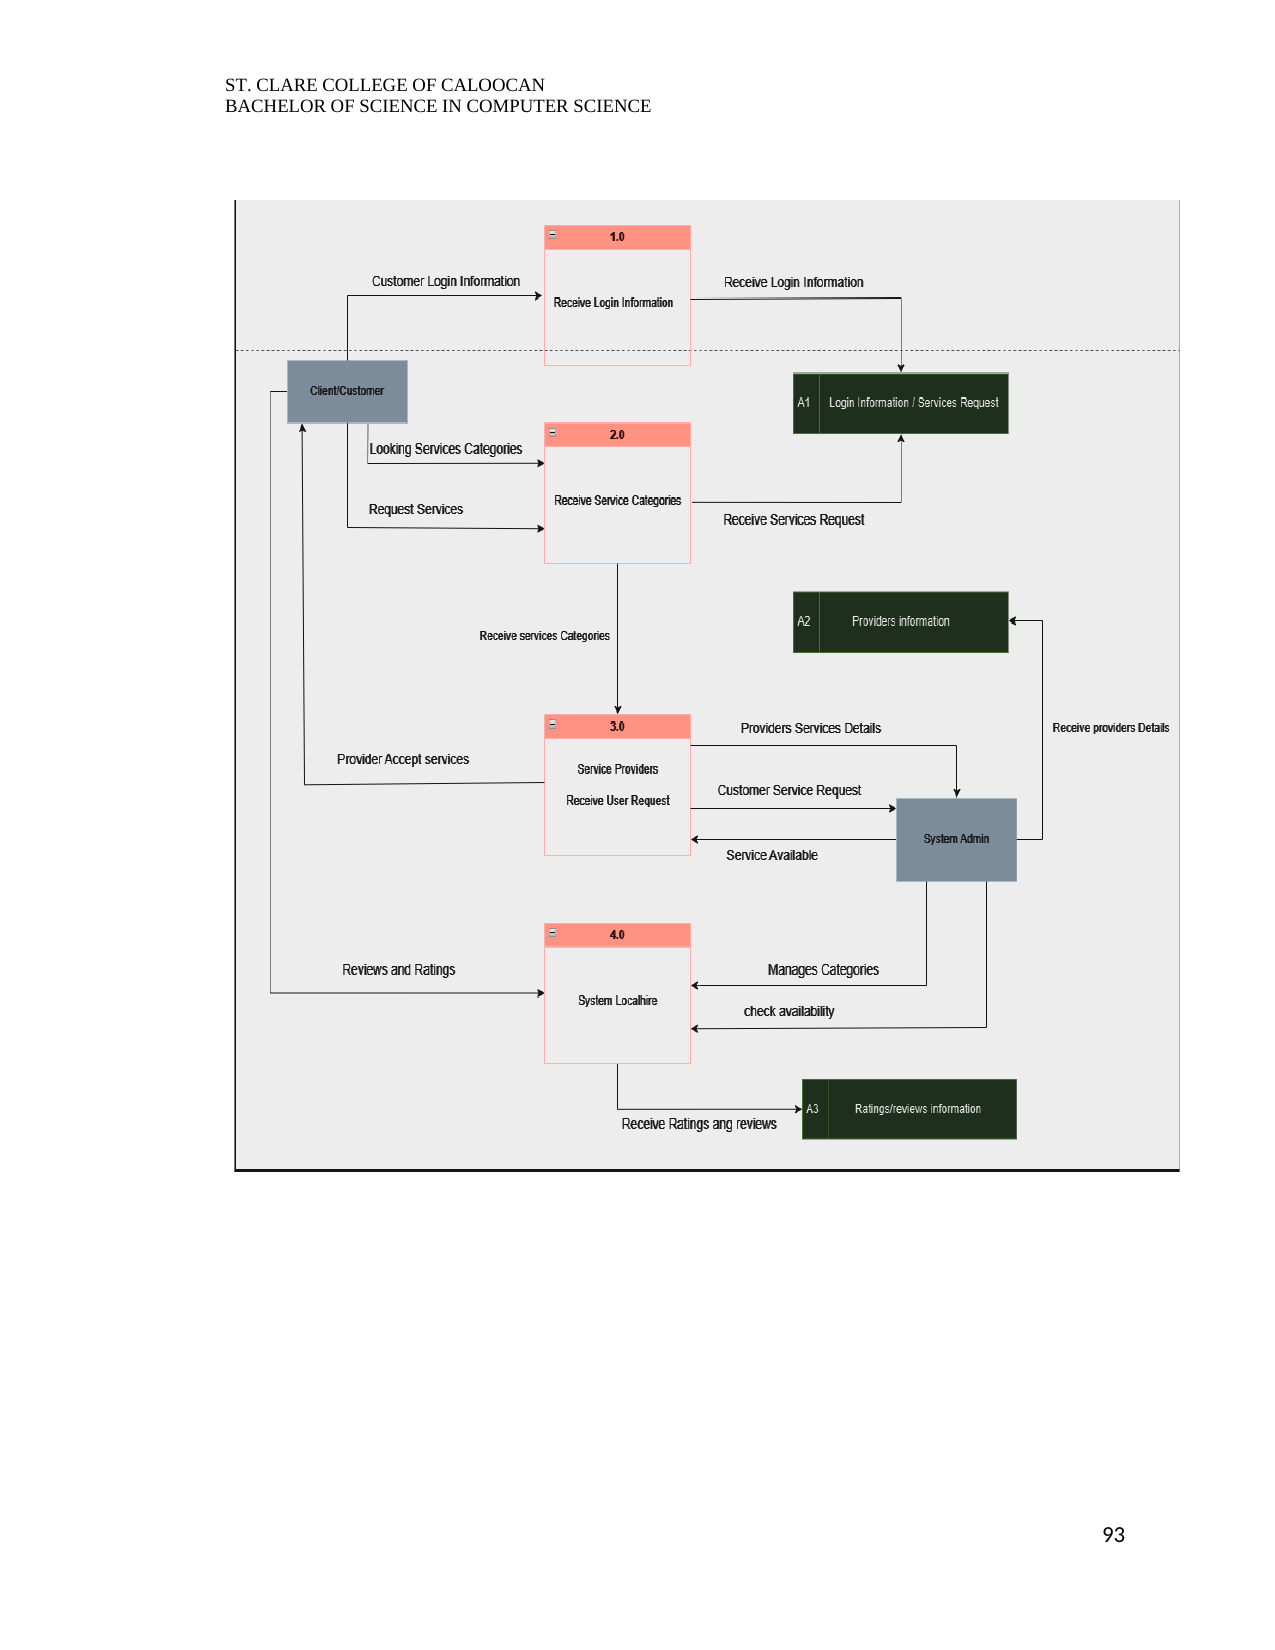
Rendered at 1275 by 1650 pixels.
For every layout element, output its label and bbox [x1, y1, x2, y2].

picture [234, 200, 1180, 1172]
